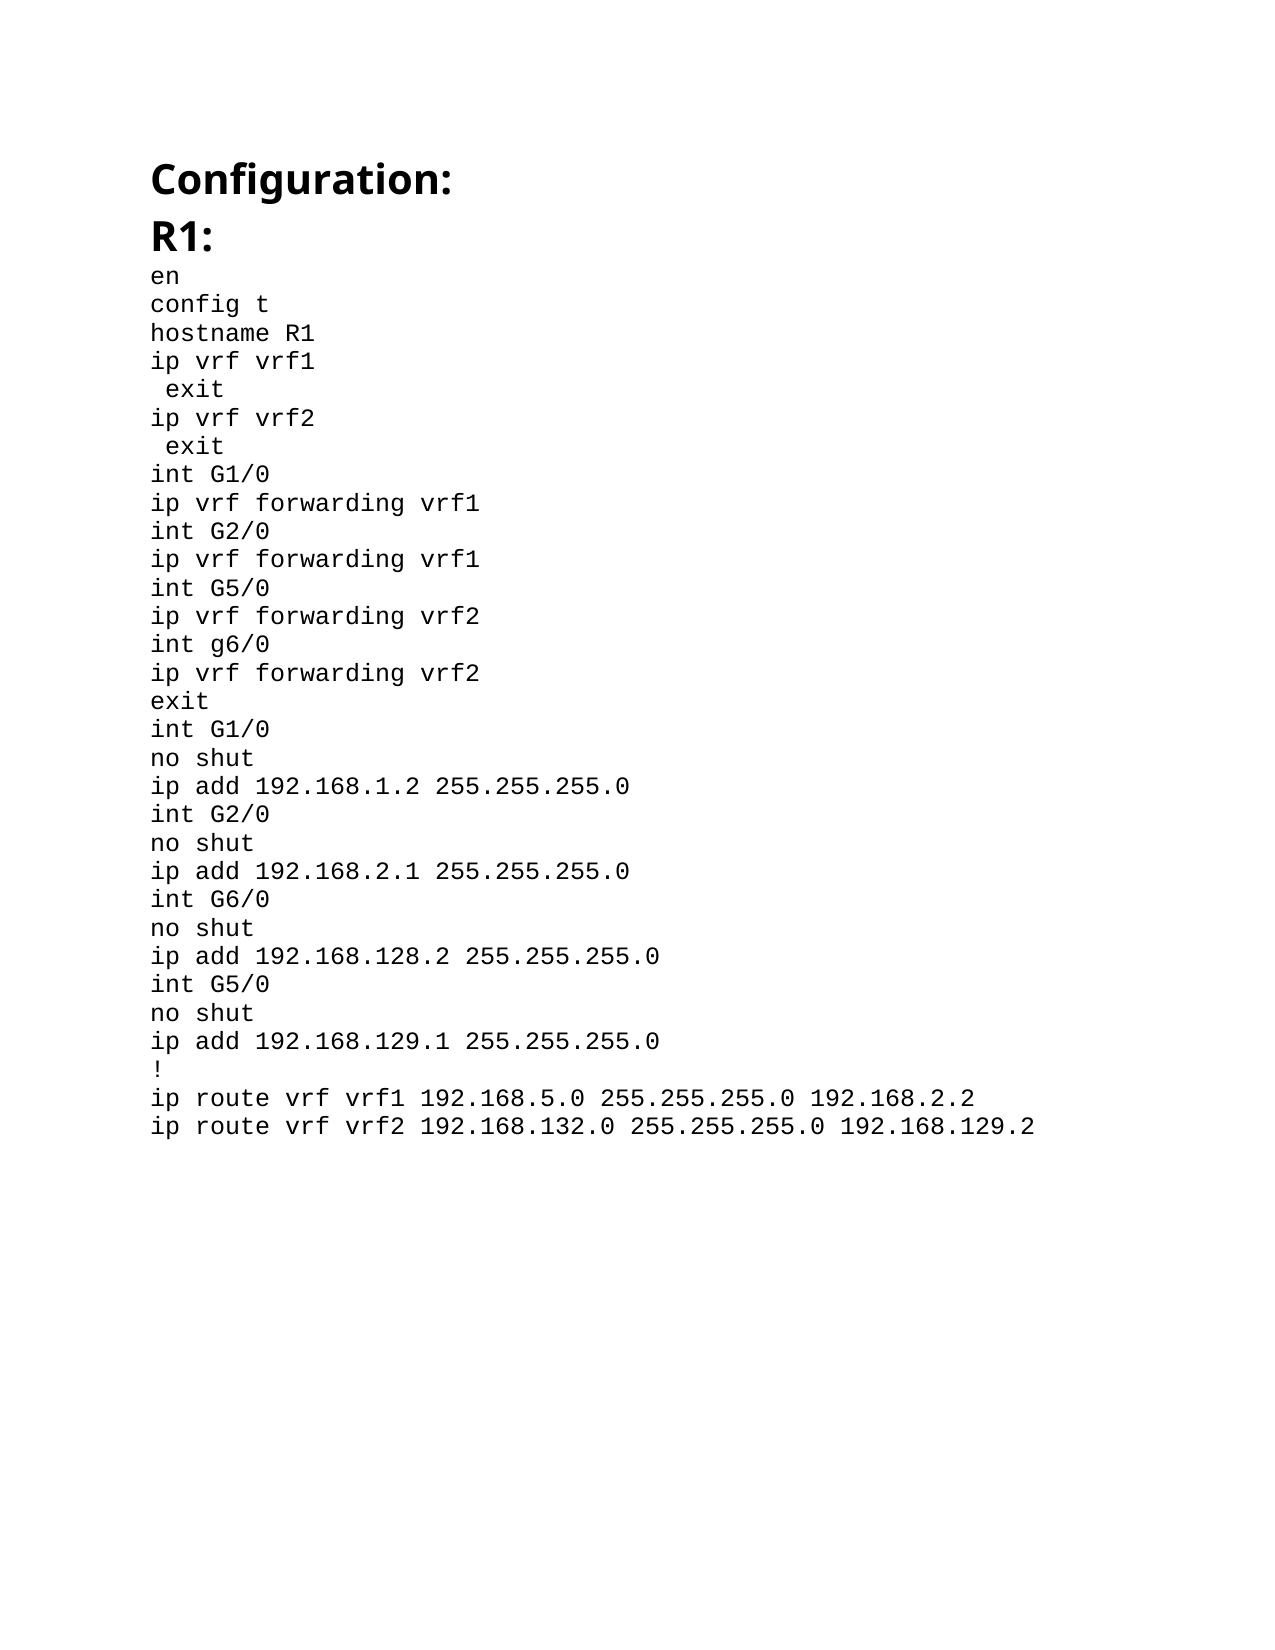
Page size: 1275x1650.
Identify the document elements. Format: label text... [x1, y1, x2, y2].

text ip route vrf vrf1 192.168.5.0 255.255.255.0 192.168.2.2 [150, 1085, 1125, 1113]
text ip vrf forwarding vrf2 [150, 660, 1125, 688]
text int G5/0 [150, 575, 1125, 603]
text ip add 192.168.128.2 255.255.255.0 [150, 943, 1125, 972]
text ip route vrf vrf2 192.168.132.0 255.255.255.0 192.168.129.2 [150, 1113, 1125, 1142]
text ip vrf vrf2 [150, 405, 1125, 433]
text exit [150, 433, 1125, 462]
text ip vrf forwarding vrf1 [150, 547, 1125, 575]
text no shut [150, 1000, 1125, 1028]
text int G2/0 [150, 518, 1125, 547]
text exit [150, 688, 1125, 717]
text ip add 192.168.129.1 255.255.255.0 [150, 1028, 1125, 1057]
text no shut [150, 830, 1125, 858]
text int G1/0 [150, 717, 1125, 745]
text exit [150, 377, 1125, 405]
text no shut [150, 745, 1125, 773]
text Configuration: [150, 150, 1125, 207]
text int g6/0 [150, 632, 1125, 660]
text hostname R1 [150, 320, 1125, 348]
text ip vrf vrf1 [150, 348, 1125, 377]
text ip vrf forwarding vrf2 [150, 603, 1125, 632]
text en [150, 263, 1125, 292]
text no shut [150, 915, 1125, 943]
text ip add 192.168.1.2 255.255.255.0 [150, 773, 1125, 802]
text int G5/0 [150, 972, 1125, 1000]
text ip add 192.168.2.1 255.255.255.0 [150, 858, 1125, 887]
text config t [150, 292, 1125, 320]
text int G2/0 [150, 802, 1125, 830]
text R1: [150, 207, 1125, 263]
text ! [150, 1057, 1125, 1085]
text int G6/0 [150, 887, 1125, 915]
text ip vrf forwarding vrf1 [150, 490, 1125, 518]
text int G1/0 [150, 462, 1125, 490]
